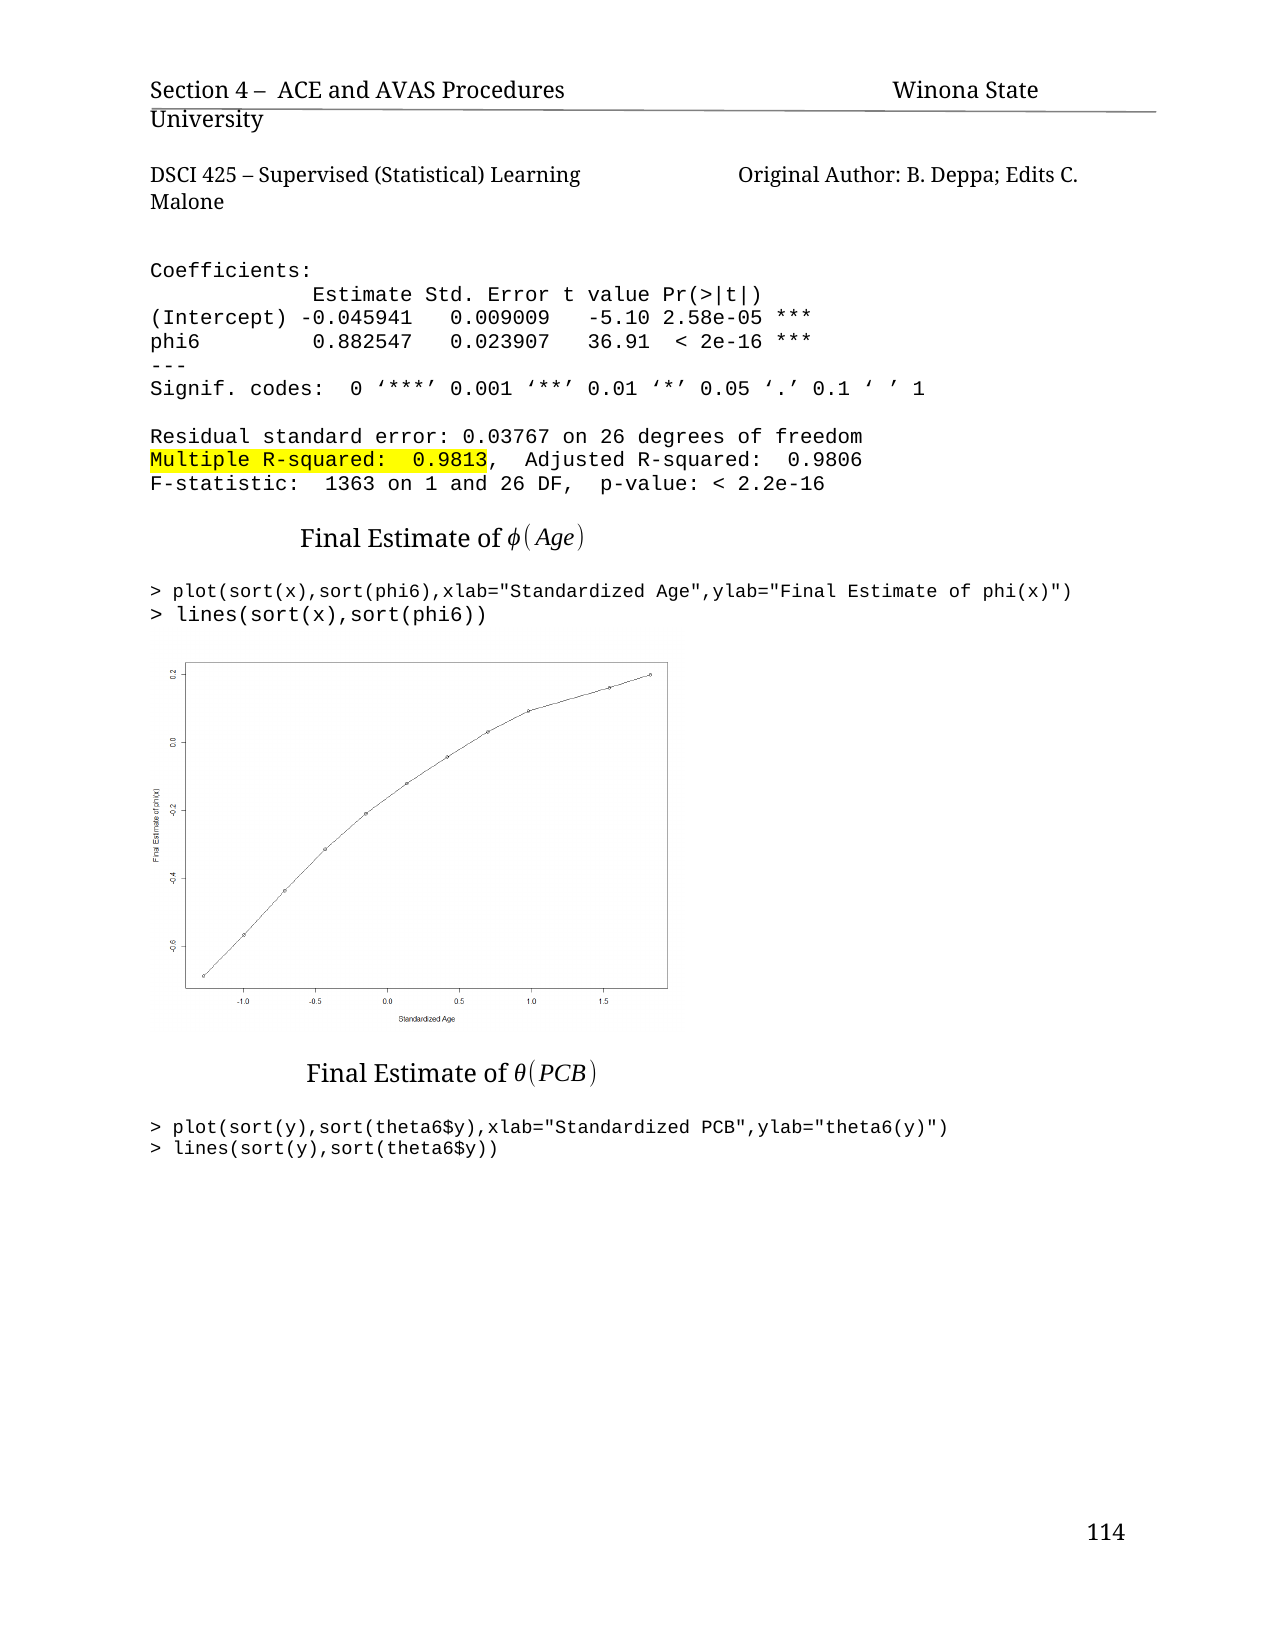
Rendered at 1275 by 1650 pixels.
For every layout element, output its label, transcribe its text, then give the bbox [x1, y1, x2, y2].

text Final Estimate of [150, 1056, 1125, 1118]
text > plot(sort(y),sort(theta6$y),xlab="Standardized PCB",ylab="theta6(y)") [150, 1118, 1125, 1139]
text (Intercept) -0.045941 0.009009 -5.10 2.58e-05 *** [150, 307, 1125, 331]
picture [150, 627, 686, 1032]
text Signif. codes: 0 ‘***’ 0.001 ‘**’ 0.01 ‘*’ 0.05 ‘.’ 0.1 ‘ ’ 1 [150, 378, 1125, 402]
text Estimate Std. Error t value Pr(>|t|) [150, 284, 1125, 307]
text Residual standard error: 0.03767 on 26 degrees of freedom [150, 426, 1125, 449]
text Final Estimate of [150, 520, 1125, 582]
text Multiple R-squared: 0.9813, Adjusted R-squared: 0.9806 [487, 449, 1125, 473]
text F-statistic: 1363 on 1 and 26 DF, p-value: < 2.2e-16 [150, 473, 1125, 497]
text Coefficients: [150, 260, 1125, 284]
text --- [150, 355, 1125, 378]
text phi6 0.882547 0.023907 36.91 < 2e-16 *** [150, 331, 1125, 355]
text > lines(sort(y),sort(theta6$y)) [150, 1139, 1125, 1160]
text > plot(sort(x),sort(phi6),xlab="Standardized Age",ylab="Final Estimate of phi(x)") [150, 582, 1125, 603]
